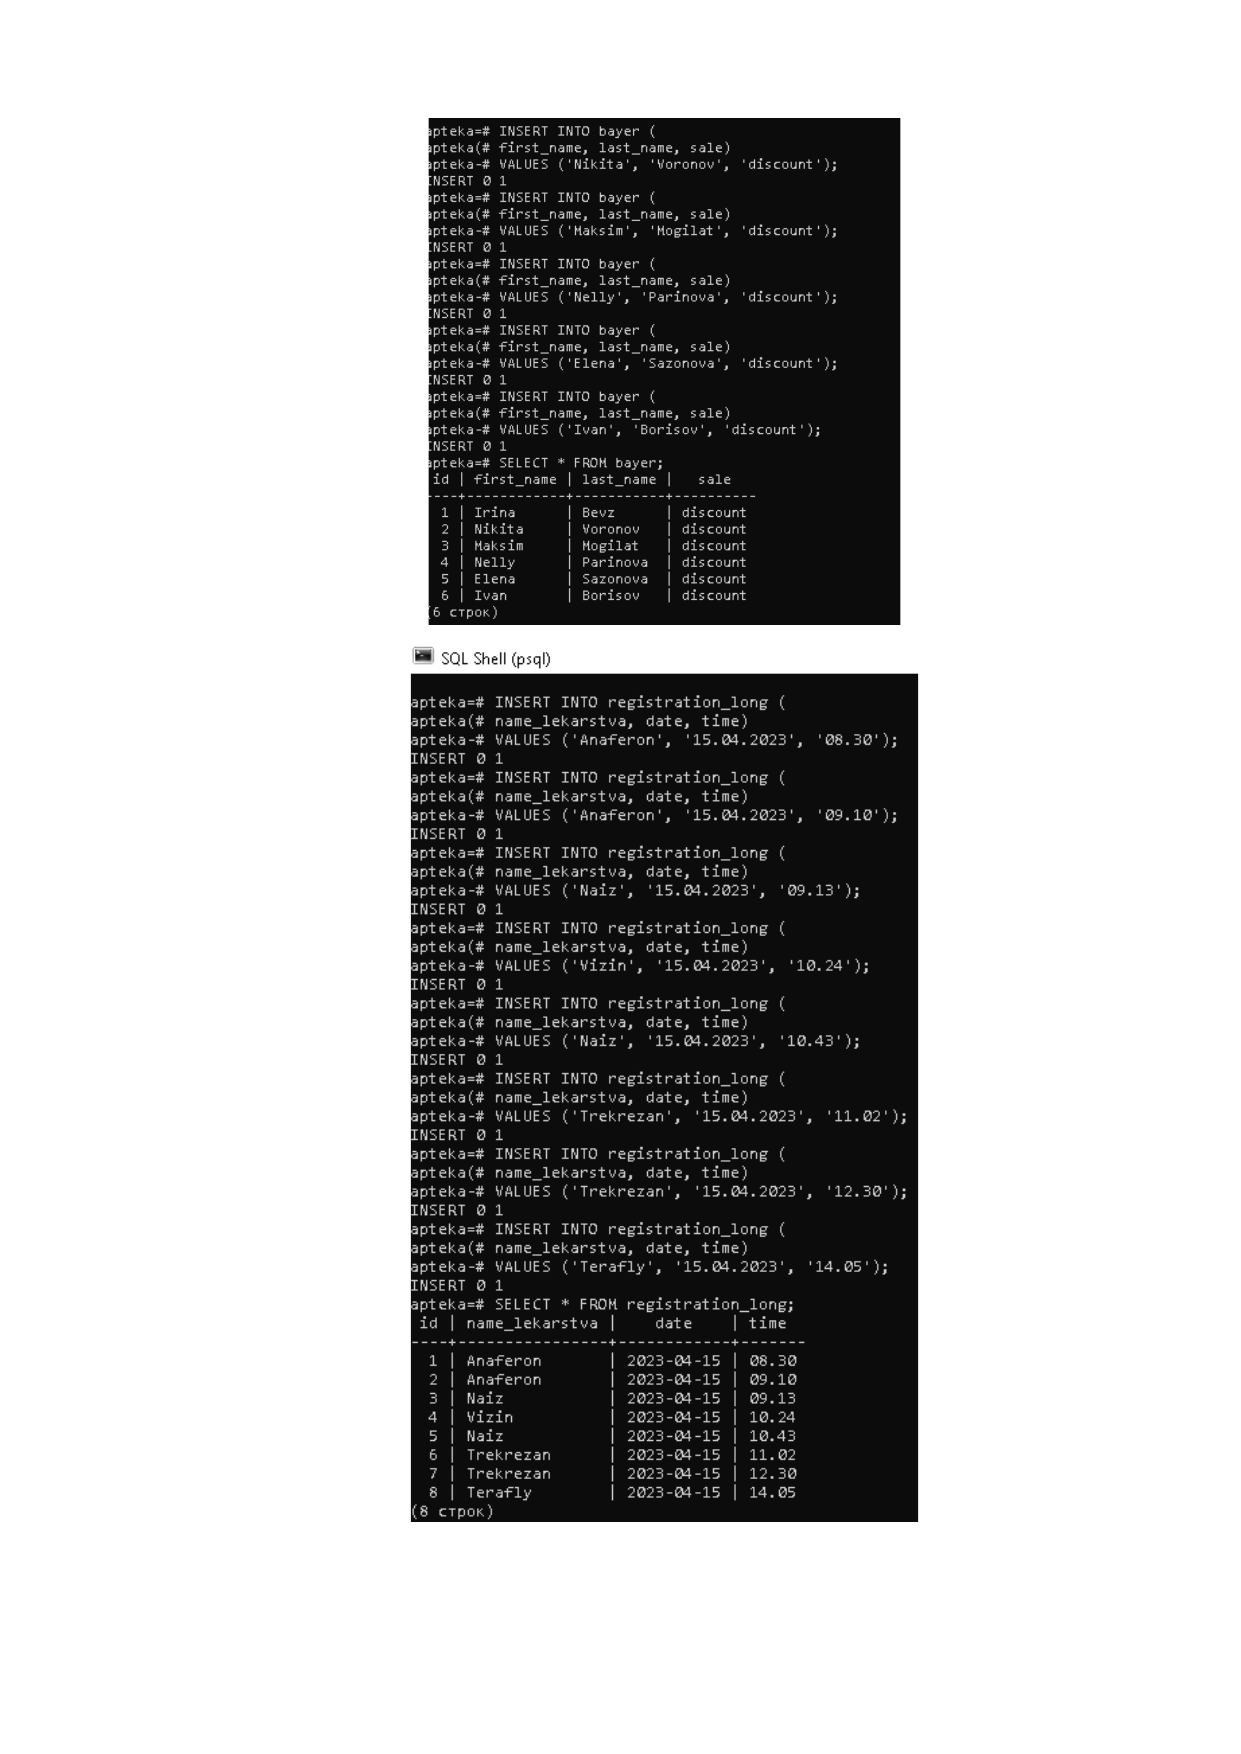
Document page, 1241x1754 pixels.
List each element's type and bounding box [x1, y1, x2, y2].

picture [428, 118, 901, 625]
picture [410, 643, 919, 1522]
